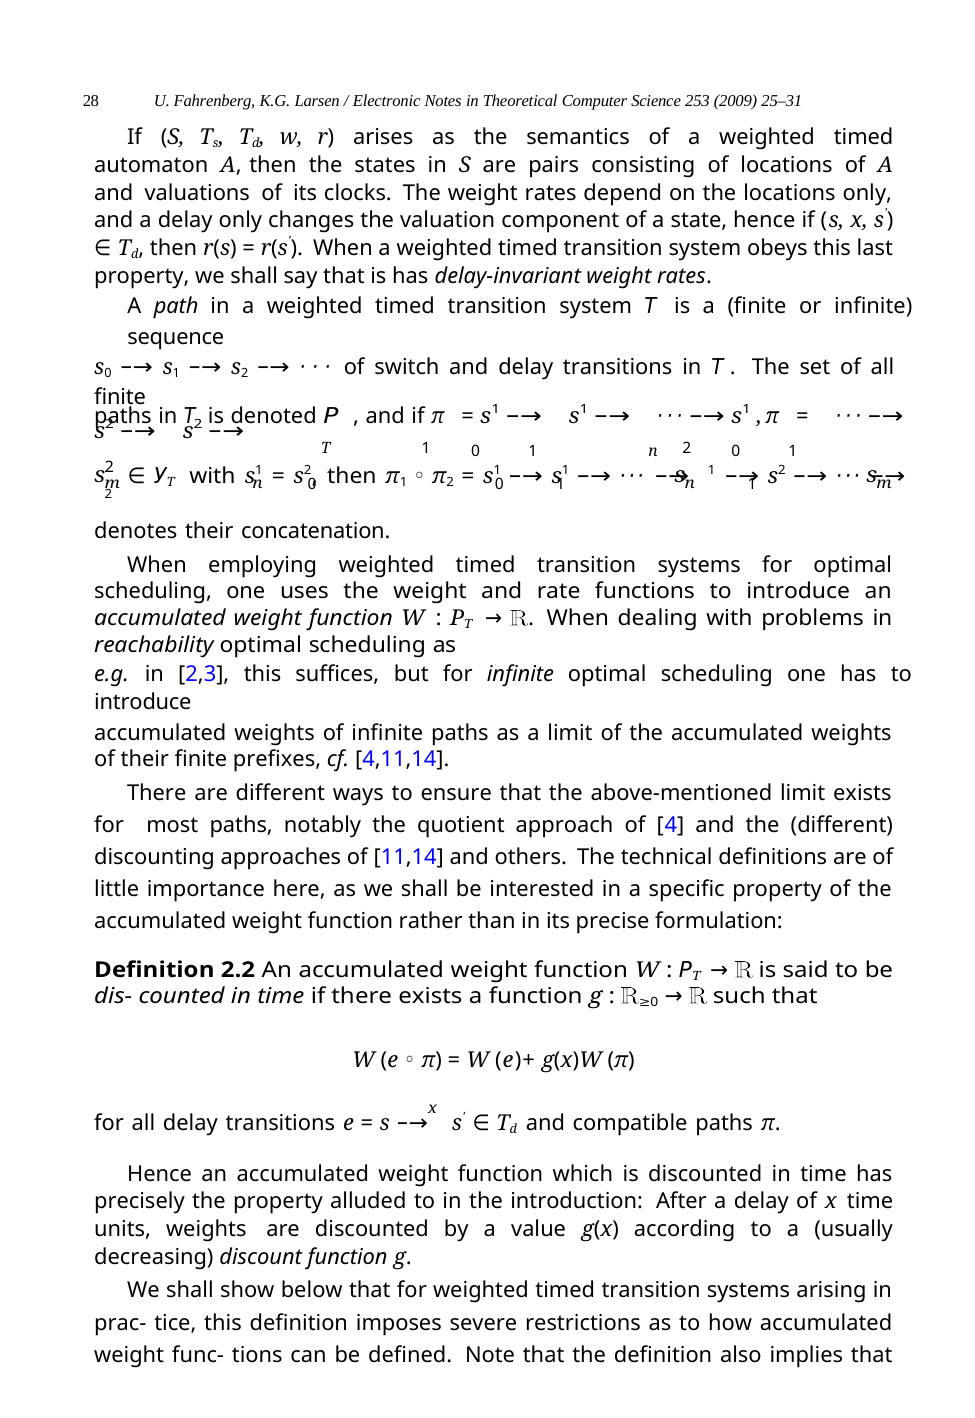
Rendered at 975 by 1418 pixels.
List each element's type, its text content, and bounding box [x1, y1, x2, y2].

picture [735, 961, 753, 978]
text denotes their concatenation. [94, 515, 912, 544]
text There are different ways to ensure that the above-mentioned limit exists for most paths, notably the quotient approach of [4] and the (different) discounting approaches of [11,14] and others. The technical definitions are of little importance here, as we shall be interested in a specific property of the accumulated weight function rather than in its precise formulation: [94, 777, 893, 935]
text T 1 0 1 n 2 0 1 [321, 441, 912, 460]
text A path in a weighted timed transition system T is a (finite or infinite) sequence [127, 289, 912, 350]
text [94, 1274, 893, 1368]
text Hence an accumulated weight function which is discounted in time has precisely the property alluded to in the introduction: After a delay of x time units, weights are discounted by a value g(x) according to a (usually decreasing) discount function g. [94, 1159, 893, 1270]
text paths in T is denoted P , and if π = s1 −→ s1 −→ ··· −→ s1 ,π = s2 −→ s2 −→ [94, 411, 820, 441]
text When employing weighted timed transition systems for optimal scheduling, one uses the weight and rate functions to introduce an accumulated weight function W : PT → . When dealing with problems in reachability optimal scheduling as [94, 551, 893, 659]
text s0 −→ s1 −→ s2 −→ · · · of switch and delay transitions in T . The set of all finite [94, 351, 912, 411]
text for all delay transitions e = s −→x s' ∈ Td and compatible paths π. [94, 1097, 912, 1137]
text accumulated weights of infinite paths as a limit of the accumulated weights of their finite prefixes, cf. [4,11,14]. [94, 718, 893, 773]
text Definition 2.2 An accumulated weight function W : PT → is said to be dis- counted in time if there exists a function g : ≥0 → such that [94, 956, 893, 1009]
text W (e ◦ π) = W (e)+ g(x)W (π) [74, 1044, 912, 1073]
picture [621, 987, 639, 1004]
picture [510, 610, 528, 626]
text If (S, Ts, Td, w, r) arises as the semantics of a weighted timed automaton A, then the states in S are pairs consisting of locations of A and valuations of its clocks. The weight rates depend on the locations only, and a delay only changes the valuation component of a state, hence if (s, x, s') ∈ Td, then r(s) = r(s'). When a weighted timed transition system obeys this last property, we shall say that is has delay-invariant weight rates. [94, 122, 893, 289]
text 2 ∈ УT with s1 = s2, then π1 ◦ π2 = s1 −→ s1 −→ ··· −→ 1 −→ s2 −→ ··· −→ 2 [104, 464, 912, 513]
text e.g. in [2,3], this suffices, but for inﬁnite optimal scheduling one has to introduce [94, 659, 912, 715]
picture [689, 987, 707, 1004]
